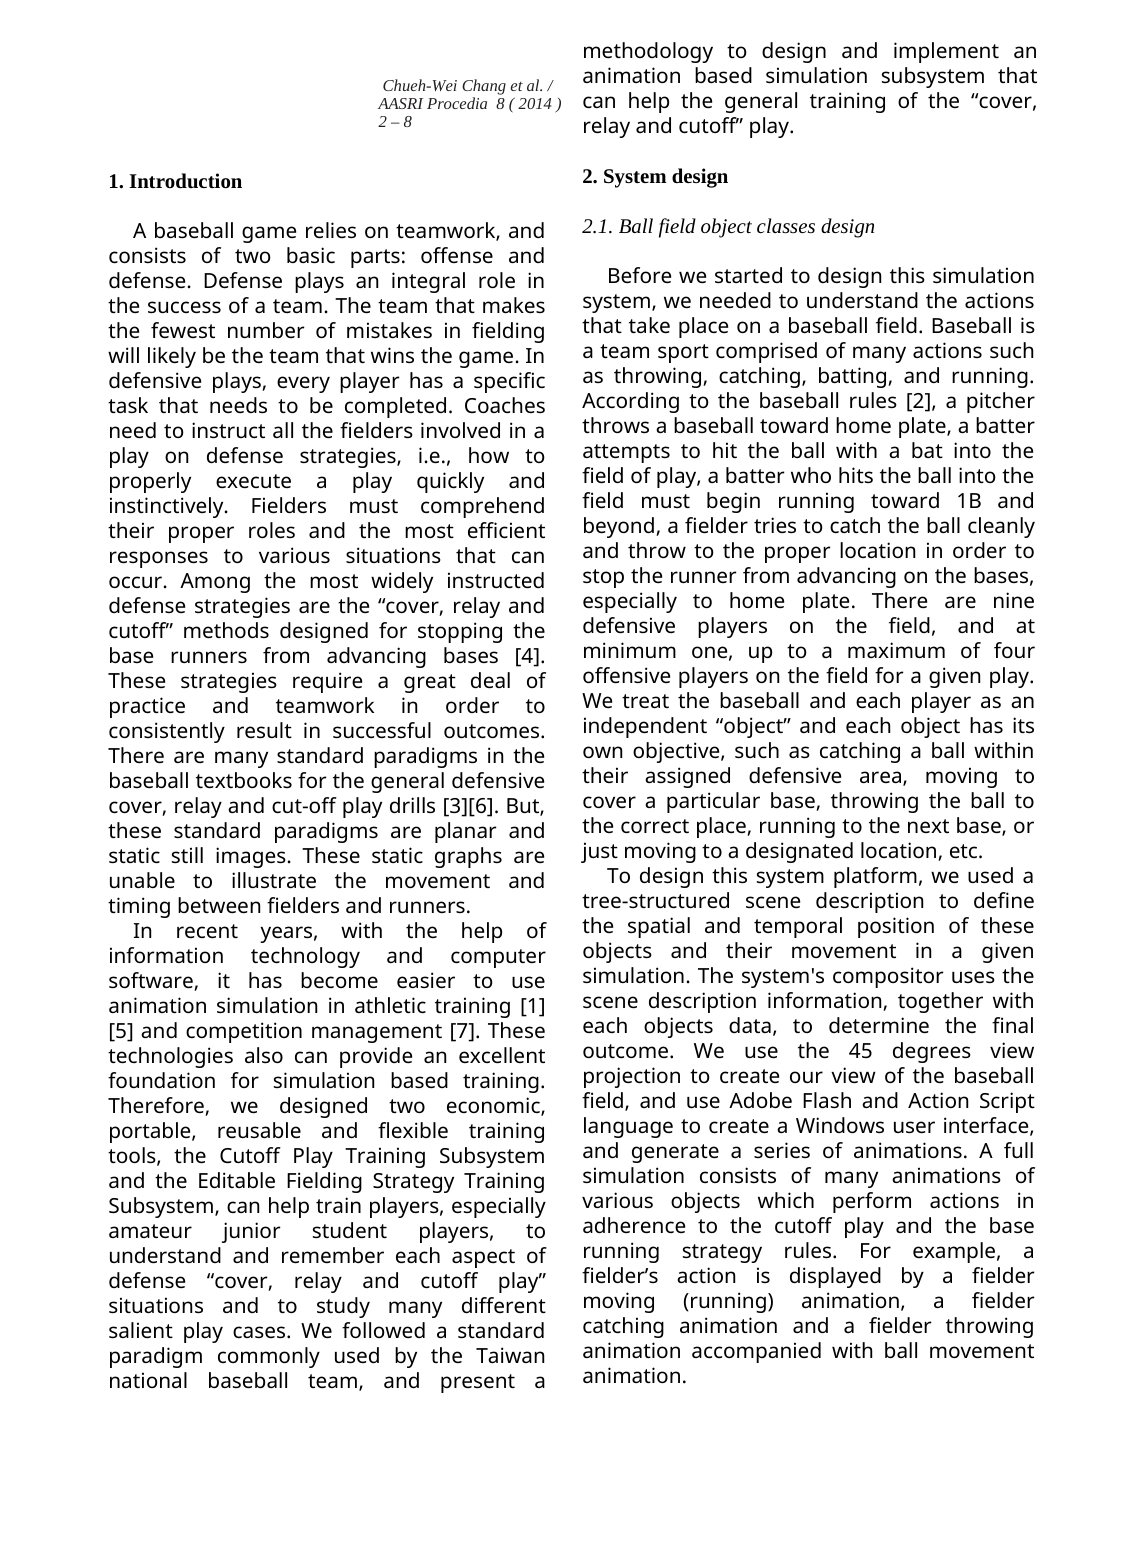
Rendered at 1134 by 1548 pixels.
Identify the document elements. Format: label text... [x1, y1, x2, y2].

text A baseball game relies on teamwork, and consists of two basic parts: offense and defense. Defense plays an integral role in the success of a team. The team that makes the fewest number of mistakes in fielding will likely be the team that wins the game. In defensive plays, every player has a specific task that needs to be completed. Coaches need to instruct all the fielders involved in a play on defense strategies, i.e., how to properly execute a play quickly and instinctively. Fielders must comprehend their proper roles and the most efficient responses to various situations that can occur. Among the most widely instructed defense strategies are the “cover, relay and cutoff” methods designed for stopping the base runners from advancing bases [4]. These strategies require a great deal of practice and teamwork in order to consistently result in successful outcomes. There are many standard paradigms in the baseball textbooks for the general defensive cover, relay and cut-off play drills [3][6]. But, these standard paradigms are planar and static still images. These static graphs are unable to illustrate the movement and timing between fielders and runners. [108, 218, 546, 918]
text 2. System design [582, 164, 1066, 188]
text Chueh-Wei Chang et al. / AASRI Procedia 8 ( 2014 ) 2 – 8 3 [378, 76, 574, 131]
text 1. Introduction [108, 169, 574, 193]
text 2.1. Ball field object classes design [582, 215, 1066, 238]
text Before we started to design this simulation system, we needed to understand the actions that take place on a baseball field. Baseball is a team sport comprised of many actions such as throwing, catching, batting, and running. According to the baseball rules [2], a pitcher throws a baseball toward home plate, a batter attempts to hit the ball with a bat into the field of play, a batter who hits the ball into the field must begin running toward 1B and beyond, a fielder tries to catch the ball cleanly and throw to the proper location in order to stop the runner from advancing on the bases, especially to home plate. There are nine defensive players on the field, and at minimum one, up to a maximum of four offensive players on the field for a given play. We treat the baseball and each player as an independent “object” and each object has its own objective, such as catching a ball within their assigned defensive area, moving to cover a particular base, throwing the ball to the correct place, running to the next base, or just moving to a designated location, etc. [582, 263, 1036, 863]
text In recent years, with the help of information technology and computer software, it has become easier to use animation simulation in athletic training [1][5] and competition management [7]. These technologies also can provide an excellent foundation for simulation based training. Therefore, we designed two economic, portable, reusable and flexible training tools, the Cutoff Play Training Subsystem and the Editable Fielding Strategy Training Subsystem, can help train players, especially amateur junior student players, to understand and remember each aspect of defense “cover, relay and cutoff play” situations and to study many different salient play cases. We followed a standard paradigm commonly used by the Taiwan national baseball team, and present a methodology to design and implement an animation based simulation subsystem that can help the general training of the “cover, relay and cutoff” play. [108, 918, 546, 1393]
text To design this system platform, we used a tree-structured scene description to define the spatial and temporal position of these objects and their movement in a given simulation. The system's compositor uses the scene description information, together with each objects data, to determine the final outcome. We use the 45 degrees view projection to create our view of the baseball field, and use Adobe Flash and Action Script language to create a Windows user interface, and generate a series of animations. A full simulation consists of many animations of various objects which perform actions in adherence to the cutoff play and the base running strategy rules. For example, a fielder’s action is displayed by a fielder moving (running) animation, a fielder catching animation and a fielder throwing animation accompanied with ball movement animation. [582, 863, 1035, 1388]
